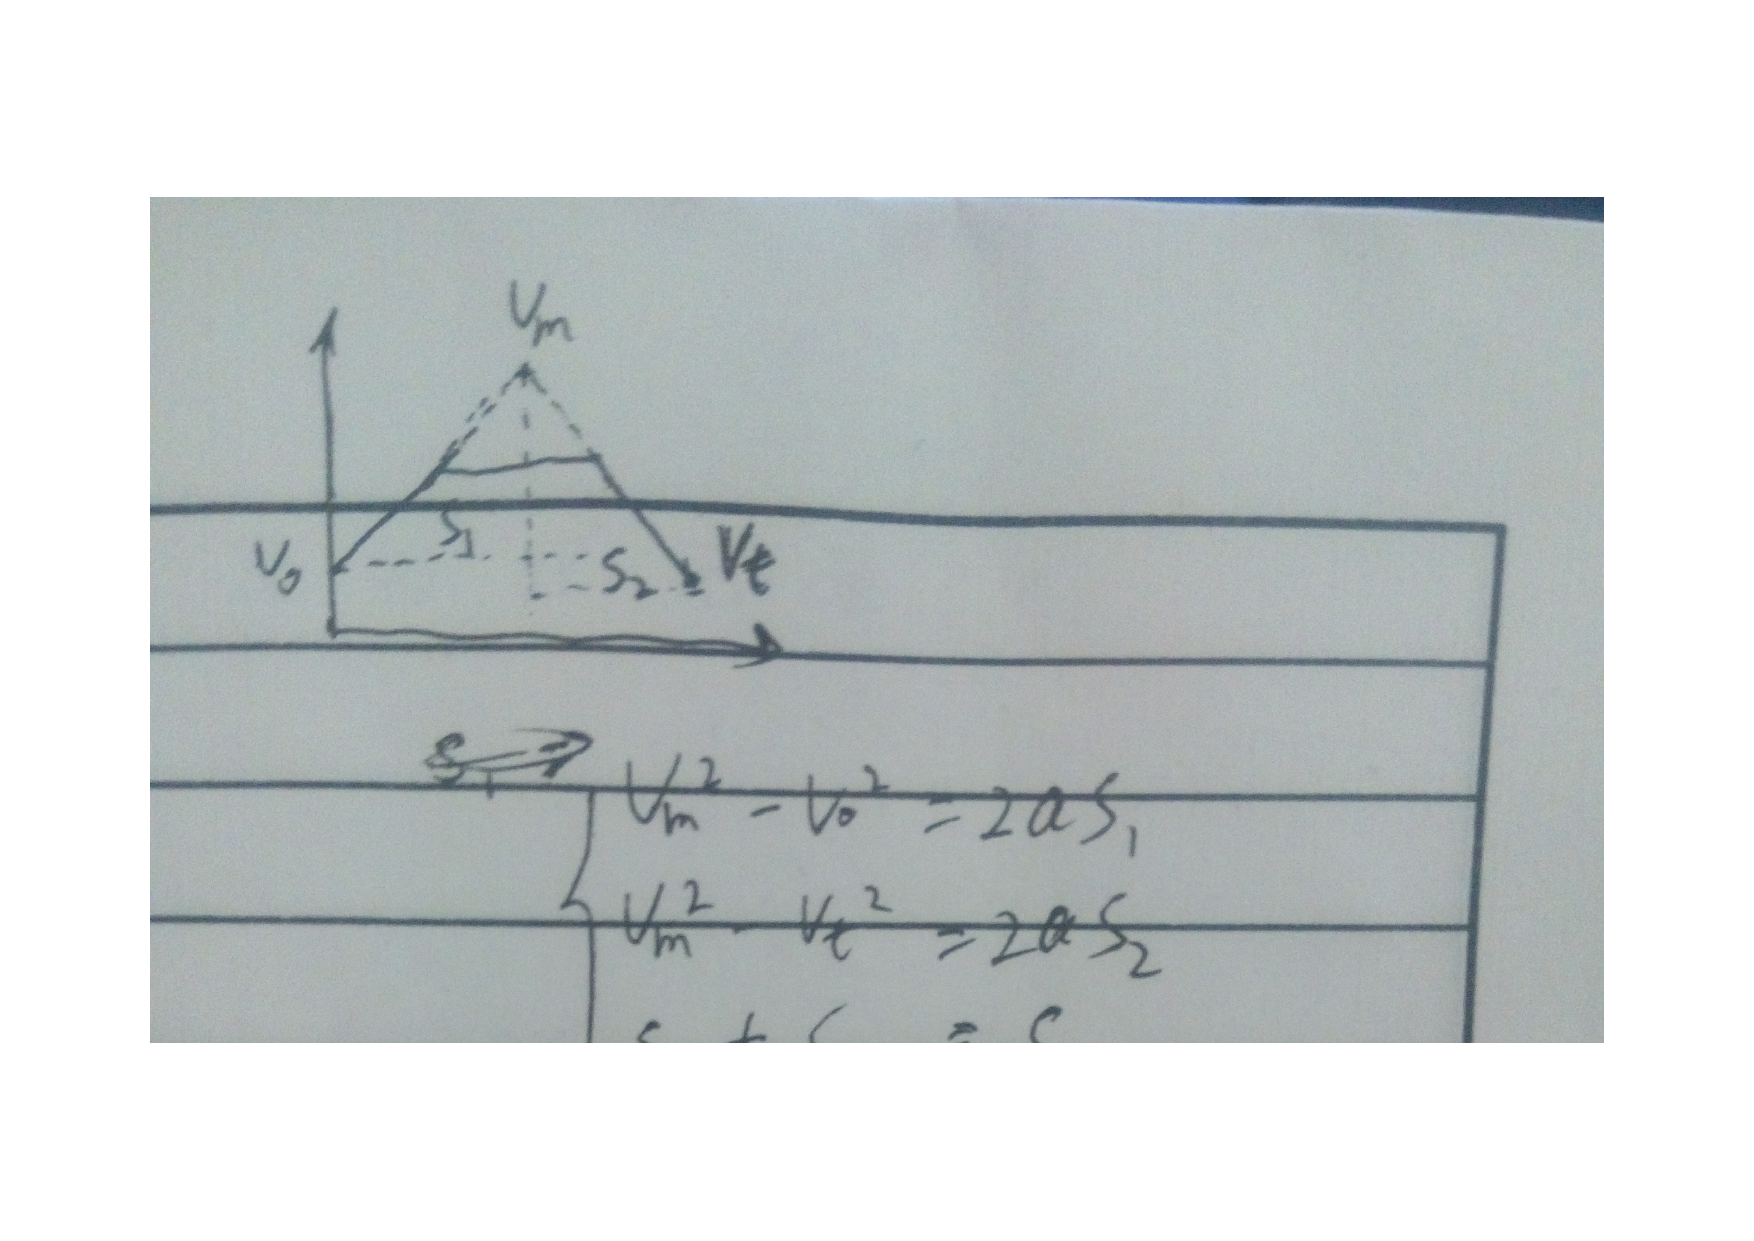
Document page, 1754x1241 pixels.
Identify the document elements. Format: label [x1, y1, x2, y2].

picture [150, 197, 1604, 1043]
